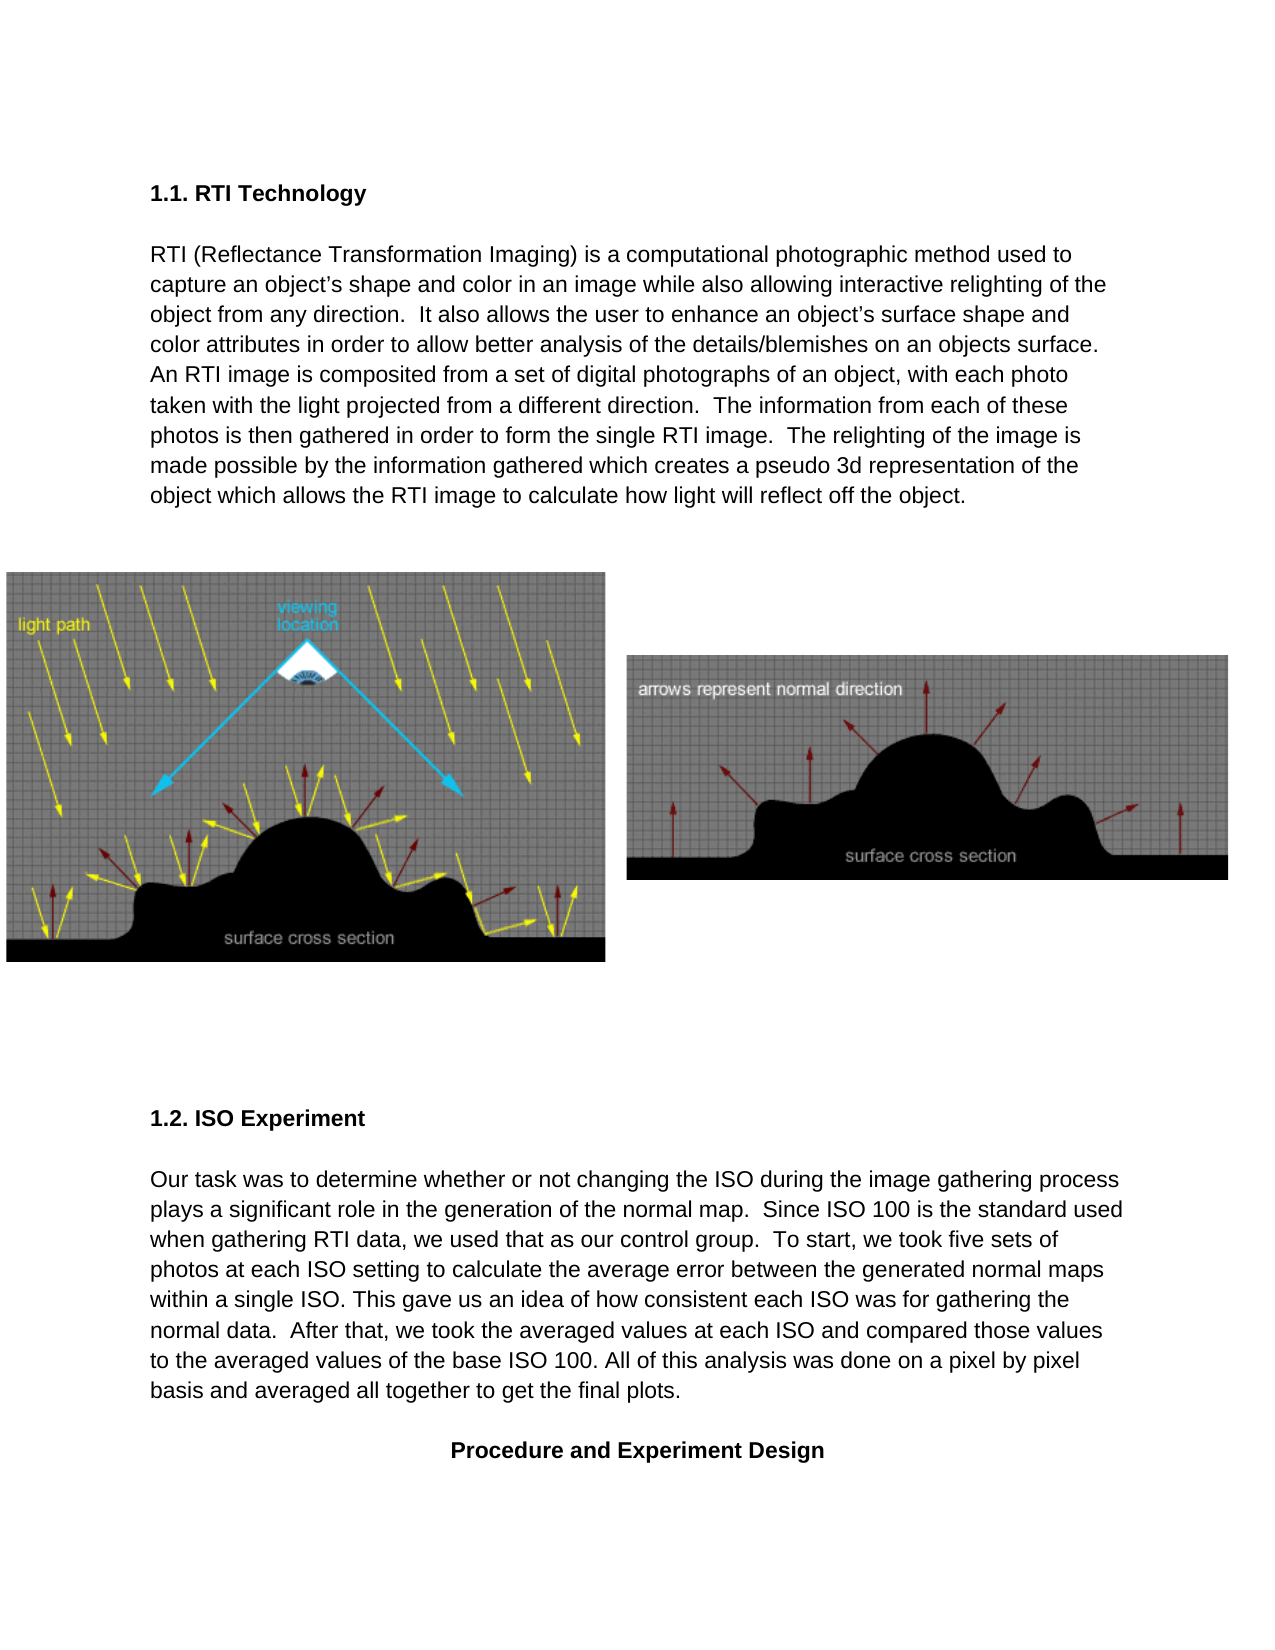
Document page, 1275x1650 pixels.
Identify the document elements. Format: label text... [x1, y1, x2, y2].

text Procedure and Experiment Design [150, 1437, 1125, 1464]
text Our task was to determine whether or not changing the ISO during the image gathering process plays a significant role in the generation of the normal map. Since ISO 100 is the standard used when gathering RTI data, we used that as our control group. To start, we took five sets of photos at each ISO setting to calculate the average error between the generated normal maps within a single ISO. This gave us an idea of how consistent each ISO was for gathering the normal data. After that, we took the averaged values at each ISO and compared those values to the averaged values of the base ISO 100. All of this analysis was done on a pixel by pixel basis and averaged all together to get the final plots. [150, 1166, 1125, 1403]
text RTI (Reflectance Transformation Imaging) is a computational photographic method used to capture an object’s shape and color in an image while also allowing interactive relighting of the object from any direction. It also allows the user to enhance an object’s surface shape and color attributes in order to allow better analysis of the details/blemishes on an objects surface. An RTI image is composited from a set of digital photographs of an object, with each photo taken with the light projected from a different direction. The information from each of these photos is then gathered in order to form the single RTI image. The relighting of the image is made possible by the information gathered which creates a pseudo 3d representation of the object which allows the RTI image to calculate how light will reflect off the object. [150, 241, 1125, 509]
picture [626, 655, 1229, 880]
picture [6, 572, 606, 962]
text 1.1. RTI Technology [150, 180, 1125, 207]
text 1.2. ISO Experiment [150, 1105, 1125, 1131]
